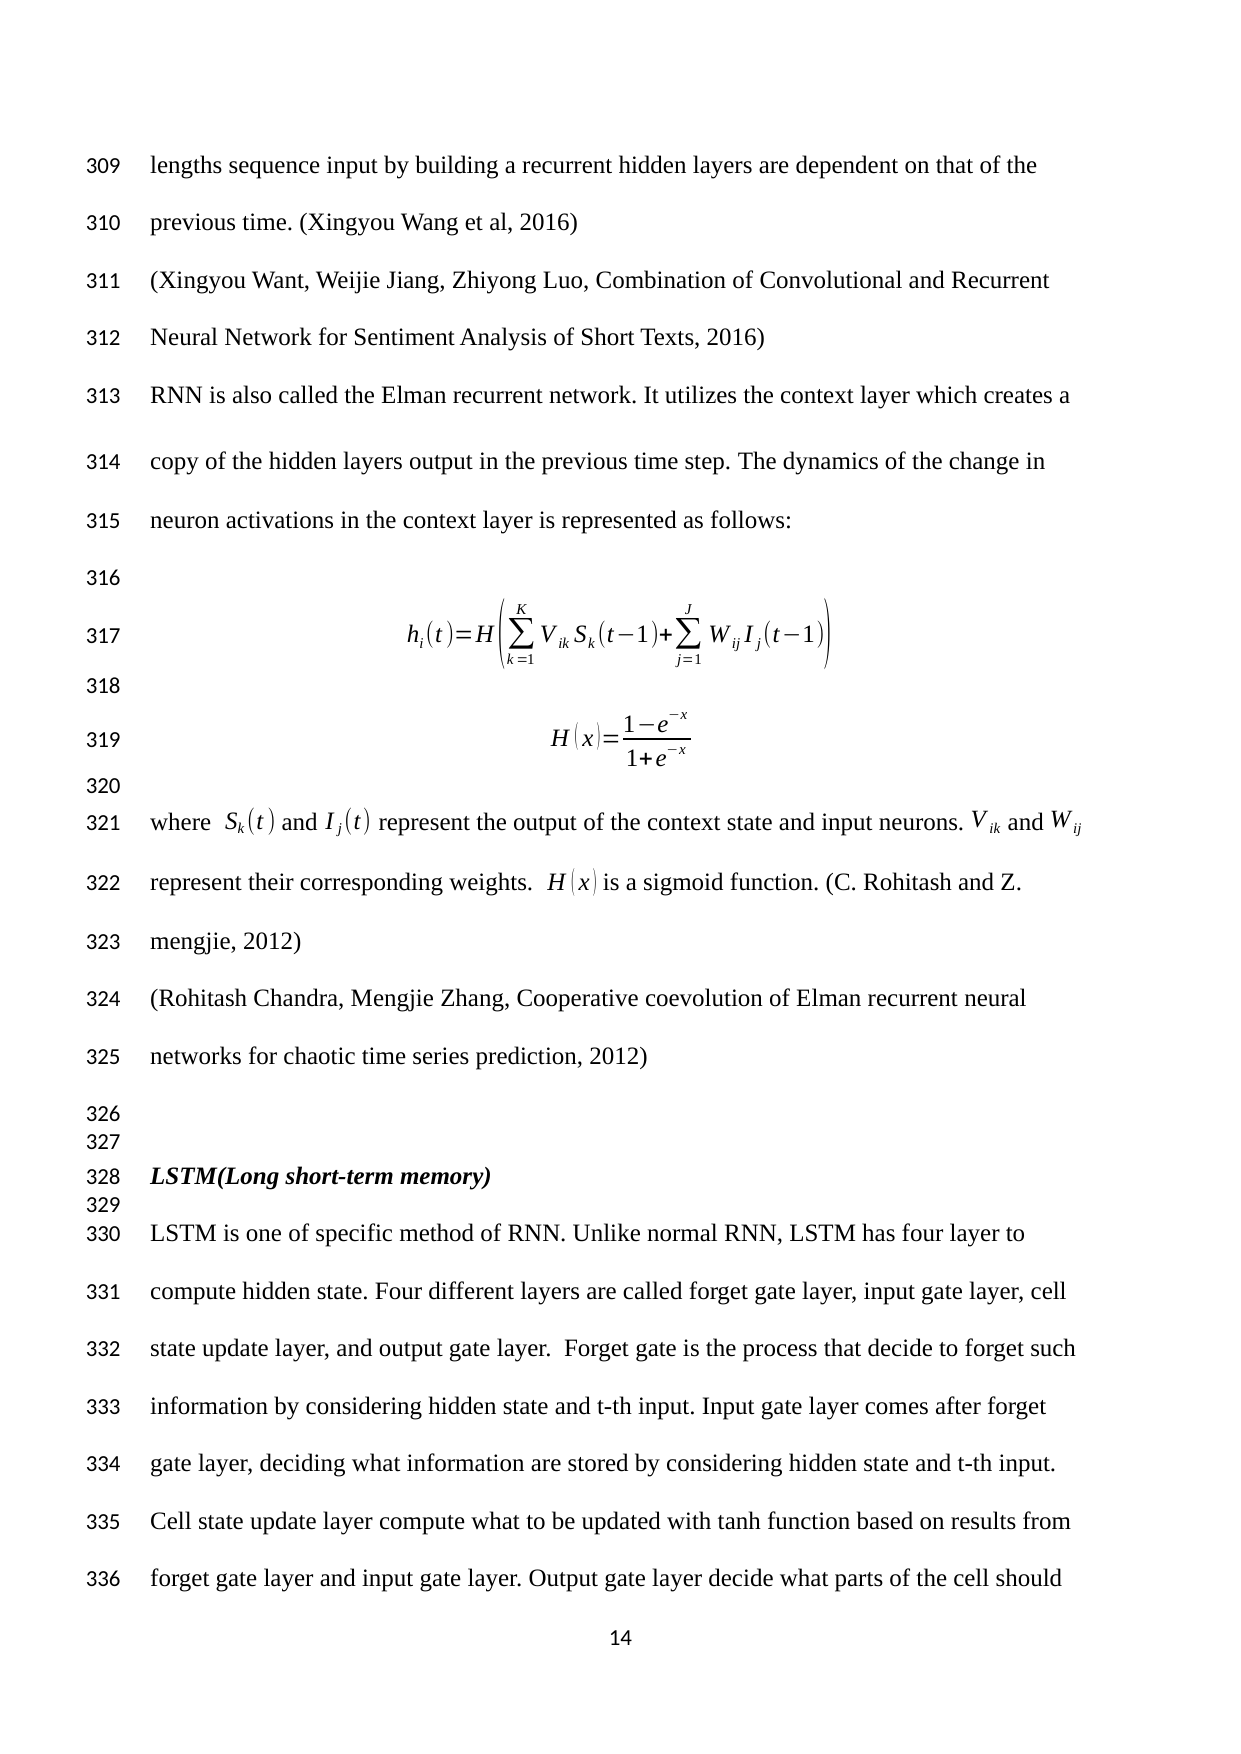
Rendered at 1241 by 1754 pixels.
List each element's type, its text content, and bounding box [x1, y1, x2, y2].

text (Xingyou Want, Weijie Jiang, Zhiyong Luo, Combination of Convolutional and Recurrent Neural Network for Sentiment Analysis of Short Texts, 2016) [150, 265, 1090, 351]
text RNN is also called the Elman recurrent network. It utilizes the context layer which creates a copy of the hidden layers output in the previous time step. The dynamics of the change in neuron activations in the context layer is represented as follows: [150, 380, 1090, 534]
text where and represent the output of the context state and input neurons. and represent their corresponding weights. is a sigmoid function. (C. Rohitash and Z. mengjie, 2012) [150, 806, 1090, 954]
text (Rohitash Chandra, Mengjie Zhang, Cooperative coevolution of Elman recurrent neural networks for chaotic time series prediction, 2012) [150, 983, 1090, 1069]
text LSTM(Long short-term memory) [150, 1161, 1090, 1190]
